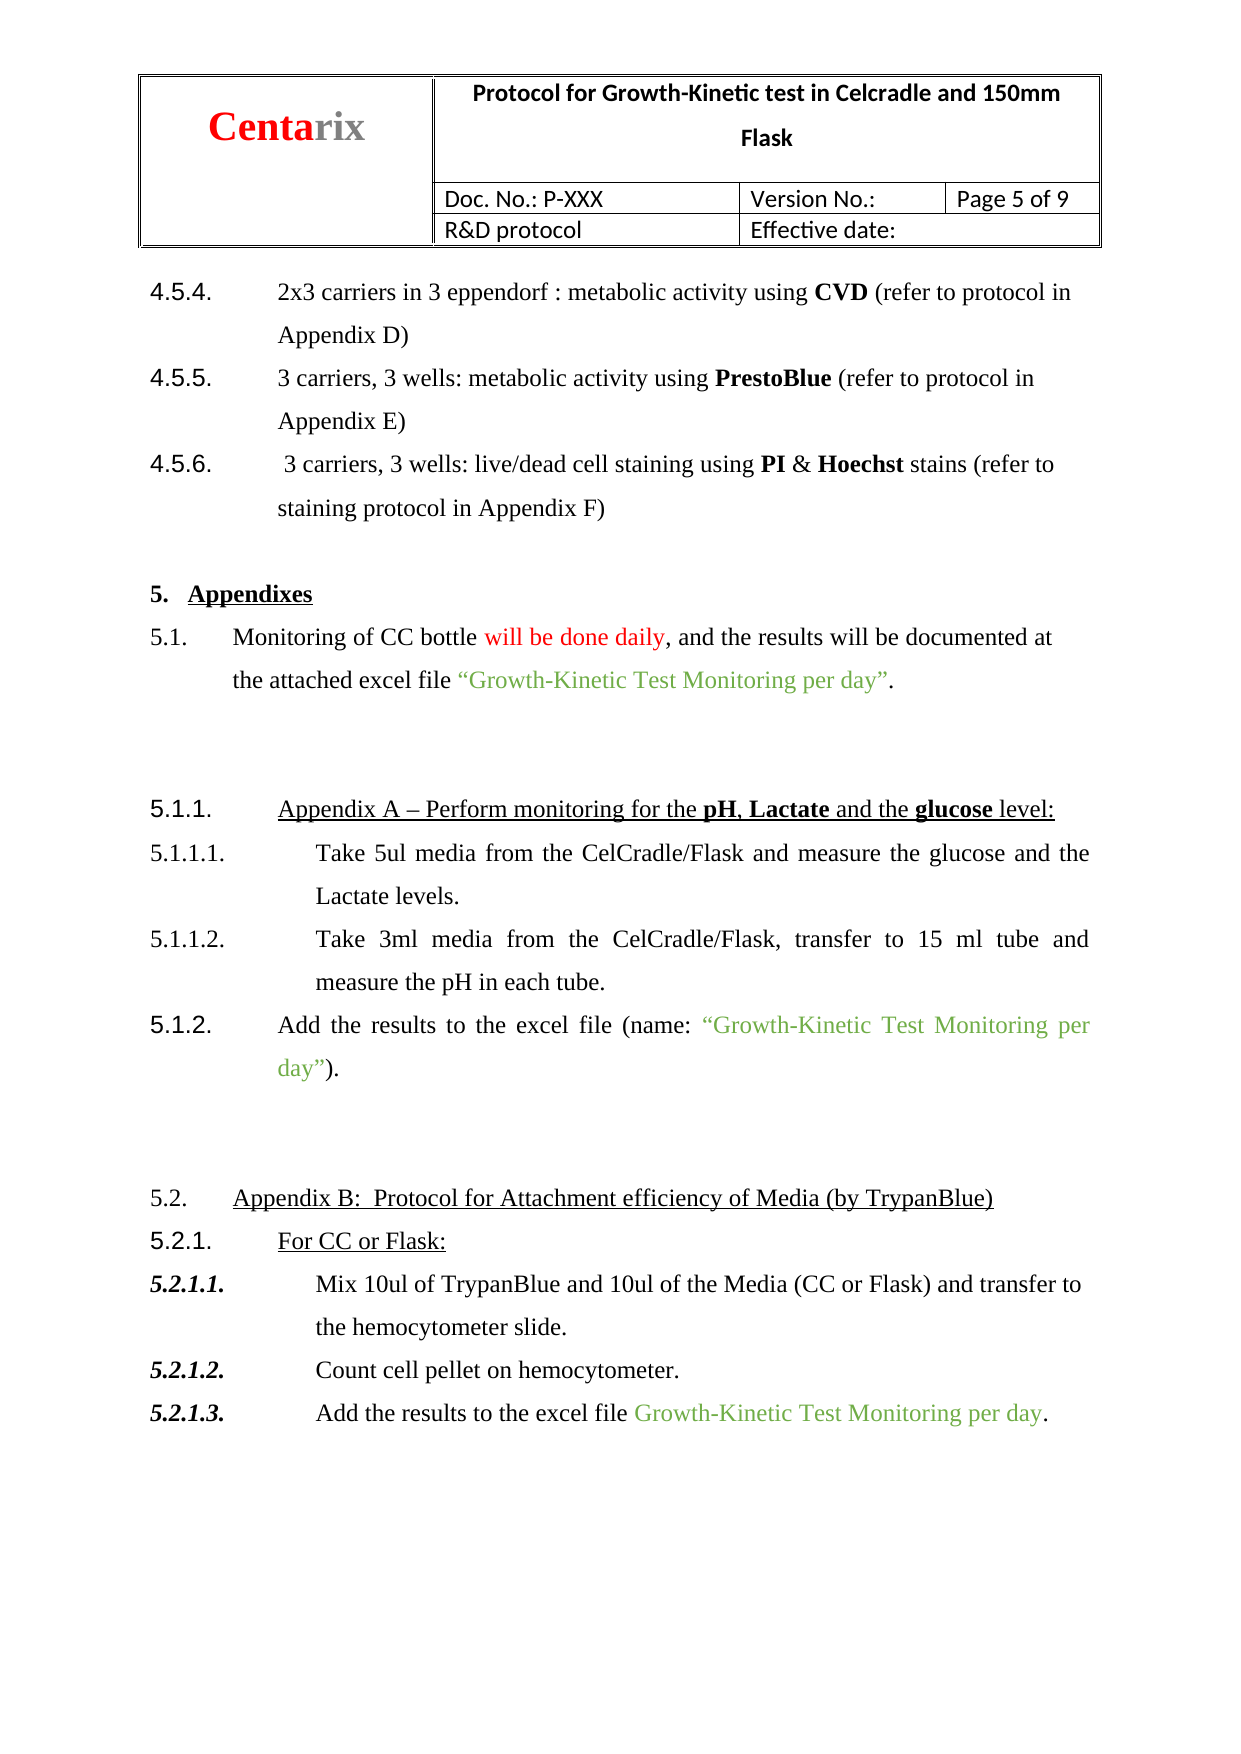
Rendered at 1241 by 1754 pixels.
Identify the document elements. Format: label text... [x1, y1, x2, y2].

list Mix 10ul of TrypanBlue and 10ul of the Media (CC or Flask) and transfer to the hemocytometer slide. [150, 1269, 1090, 1341]
list Take 5ul media from the CelCradle/Flask and measure the glucose and the Lactate levels. [150, 838, 1090, 909]
list 2x3 carriers in 3 eppendorf : metabolic activity using CVD (refer to protocol in Appendix D) [150, 277, 1090, 349]
list Monitoring of CC bottle will be done daily, and the results will be documented at the attached excel file “Growth-Kinetic Test Monitoring per day”. [150, 622, 1053, 694]
list 3 carriers, 3 wells: metabolic activity using PrestoBlue (refer to protocol in Appendix E) [150, 363, 1090, 435]
list Count cell pellet on hemocytometer. [150, 1355, 1090, 1384]
list For CC or Flask: [150, 1226, 1090, 1255]
list Appendixes [150, 579, 1090, 608]
list Appendix B: Protocol for Attachment efficiency of Media (by TrypanBlue) [150, 1183, 1090, 1212]
list Appendix A – Perform monitoring for the pH, Lactate and the glucose level: [150, 794, 1090, 823]
list Add the results to the excel file Growth-Kinetic Test Monitoring per day. [150, 1398, 1090, 1427]
list Take 3ml media from the CelCradle/Flask, transfer to 15 ml tube and measure the pH in each tube. [150, 924, 1090, 996]
list 3 carriers, 3 wells: live/dead cell staining using PI & Hoechst stains (refer to staining protocol in Appendix F) [150, 449, 1090, 521]
list Add the results to the excel file (name: “Growth-Kinetic Test Monitoring per day”). [150, 1010, 1090, 1082]
